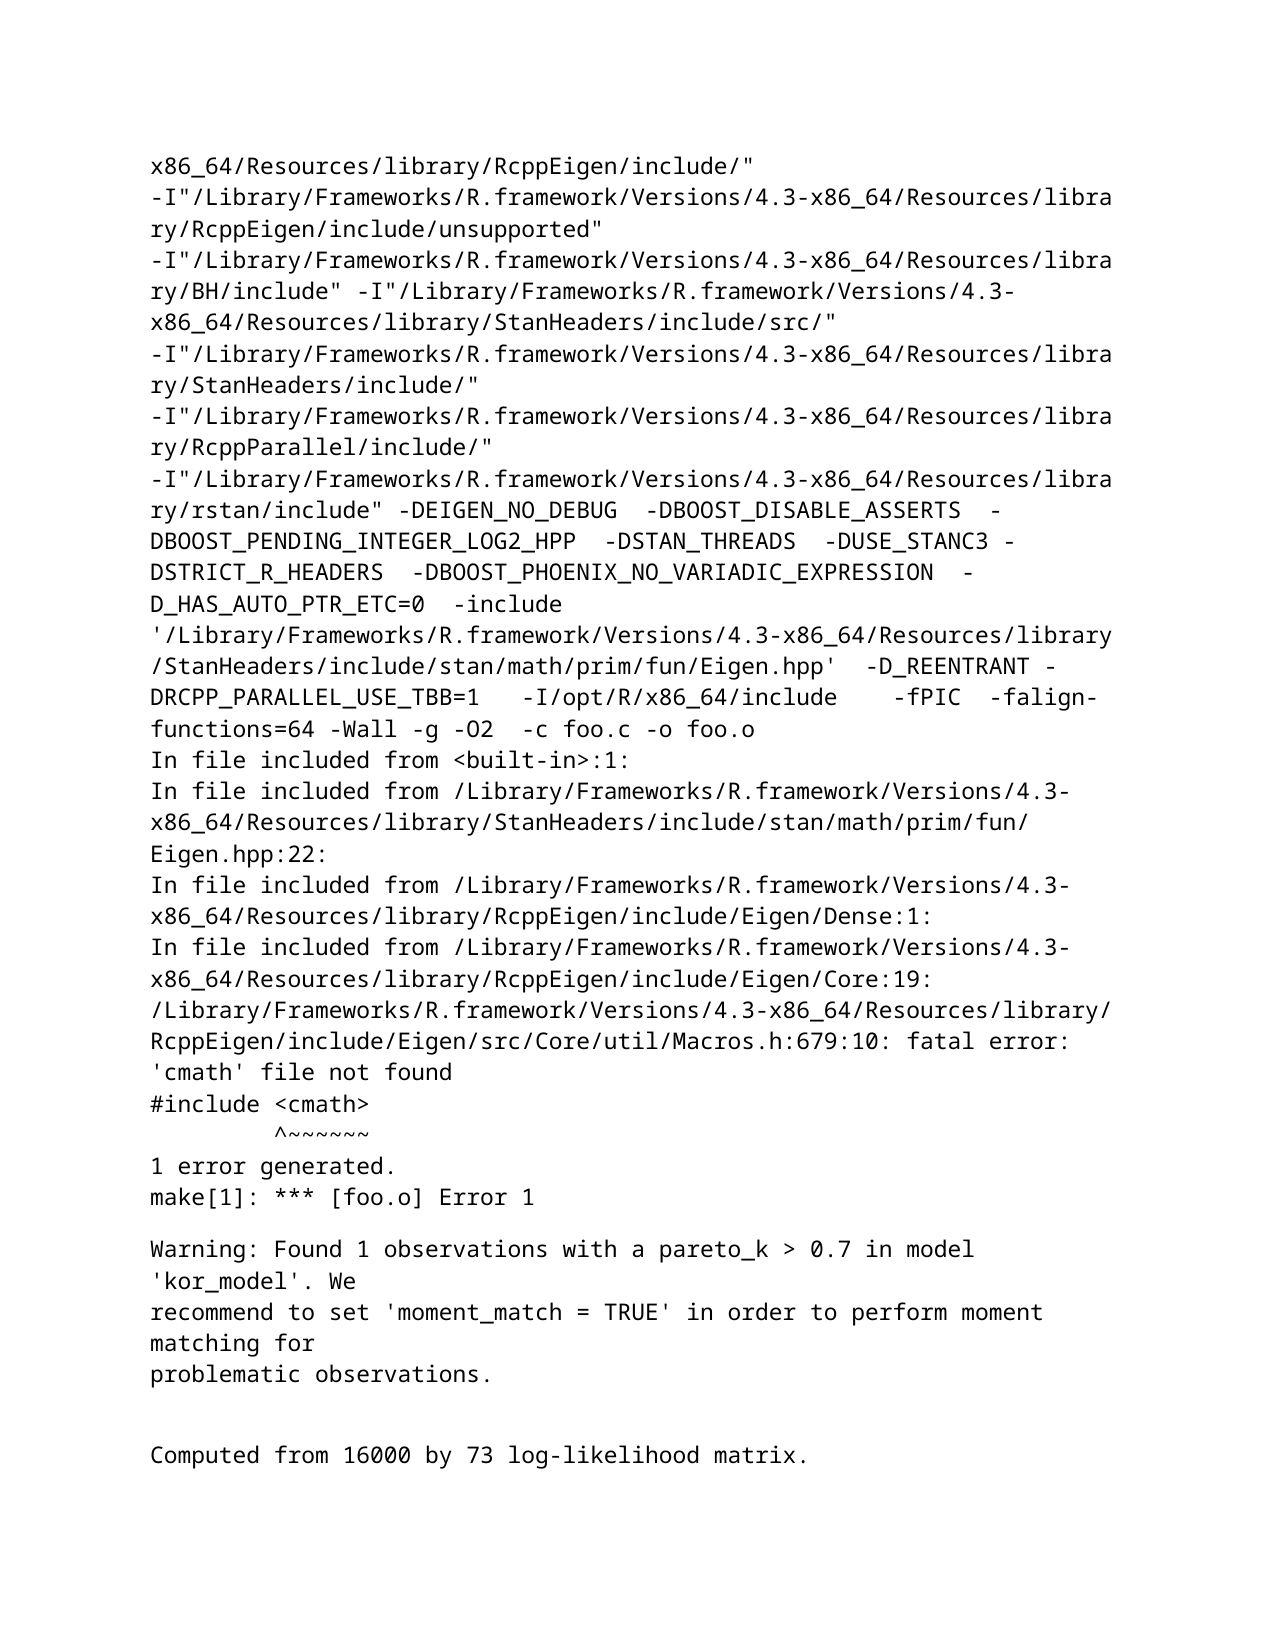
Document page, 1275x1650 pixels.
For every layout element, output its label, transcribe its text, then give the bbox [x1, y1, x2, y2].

text Warning: Found 1 observations with a pareto_k > 0.7 in model 'kor_model'. We recommend to set 'moment_match = TRUE' in order to perform moment matching for problematic observations. [150, 1233, 1125, 1389]
